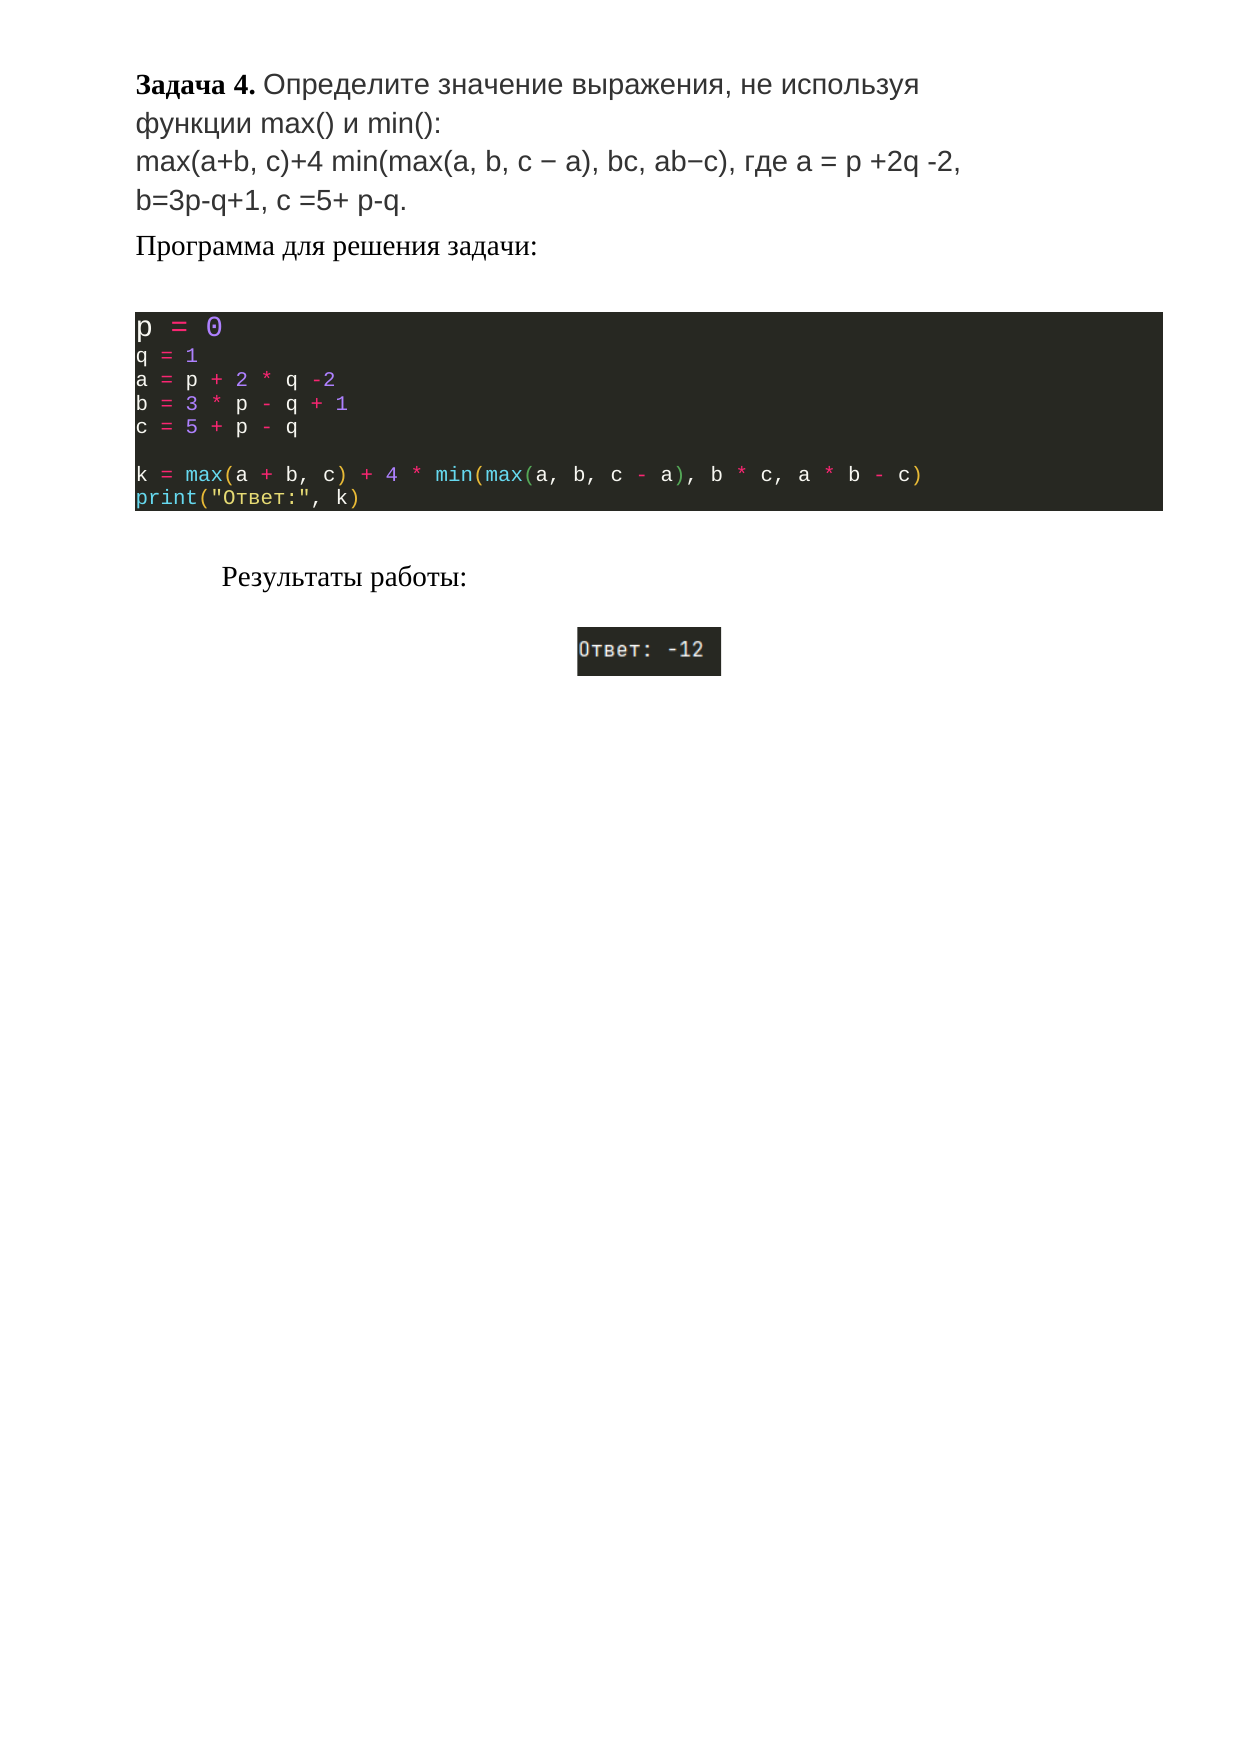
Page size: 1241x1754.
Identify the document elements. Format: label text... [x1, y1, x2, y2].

text Программа для решения задачи: [135, 228, 970, 262]
text Задача 4. Определите значение выражения, не используя функции max() и min(): max(a+b, c)+4 min(max(a, b, c − a), bc, ab−c), где а = р +2q -2, b=3p-q+1, c =5+ p-q. [135, 67, 970, 217]
text p = 0 q = 1 a = p + 2 * q -2 b = 3 * p - q + 1 c = 5 + p - q k = max(a + b, c) + 4 * min(max(a, b, c - a), b * c, a * b - c) print("Ответ:", k) [135, 312, 1163, 511]
picture [577, 627, 722, 676]
text Результаты работы: [221, 559, 1163, 593]
